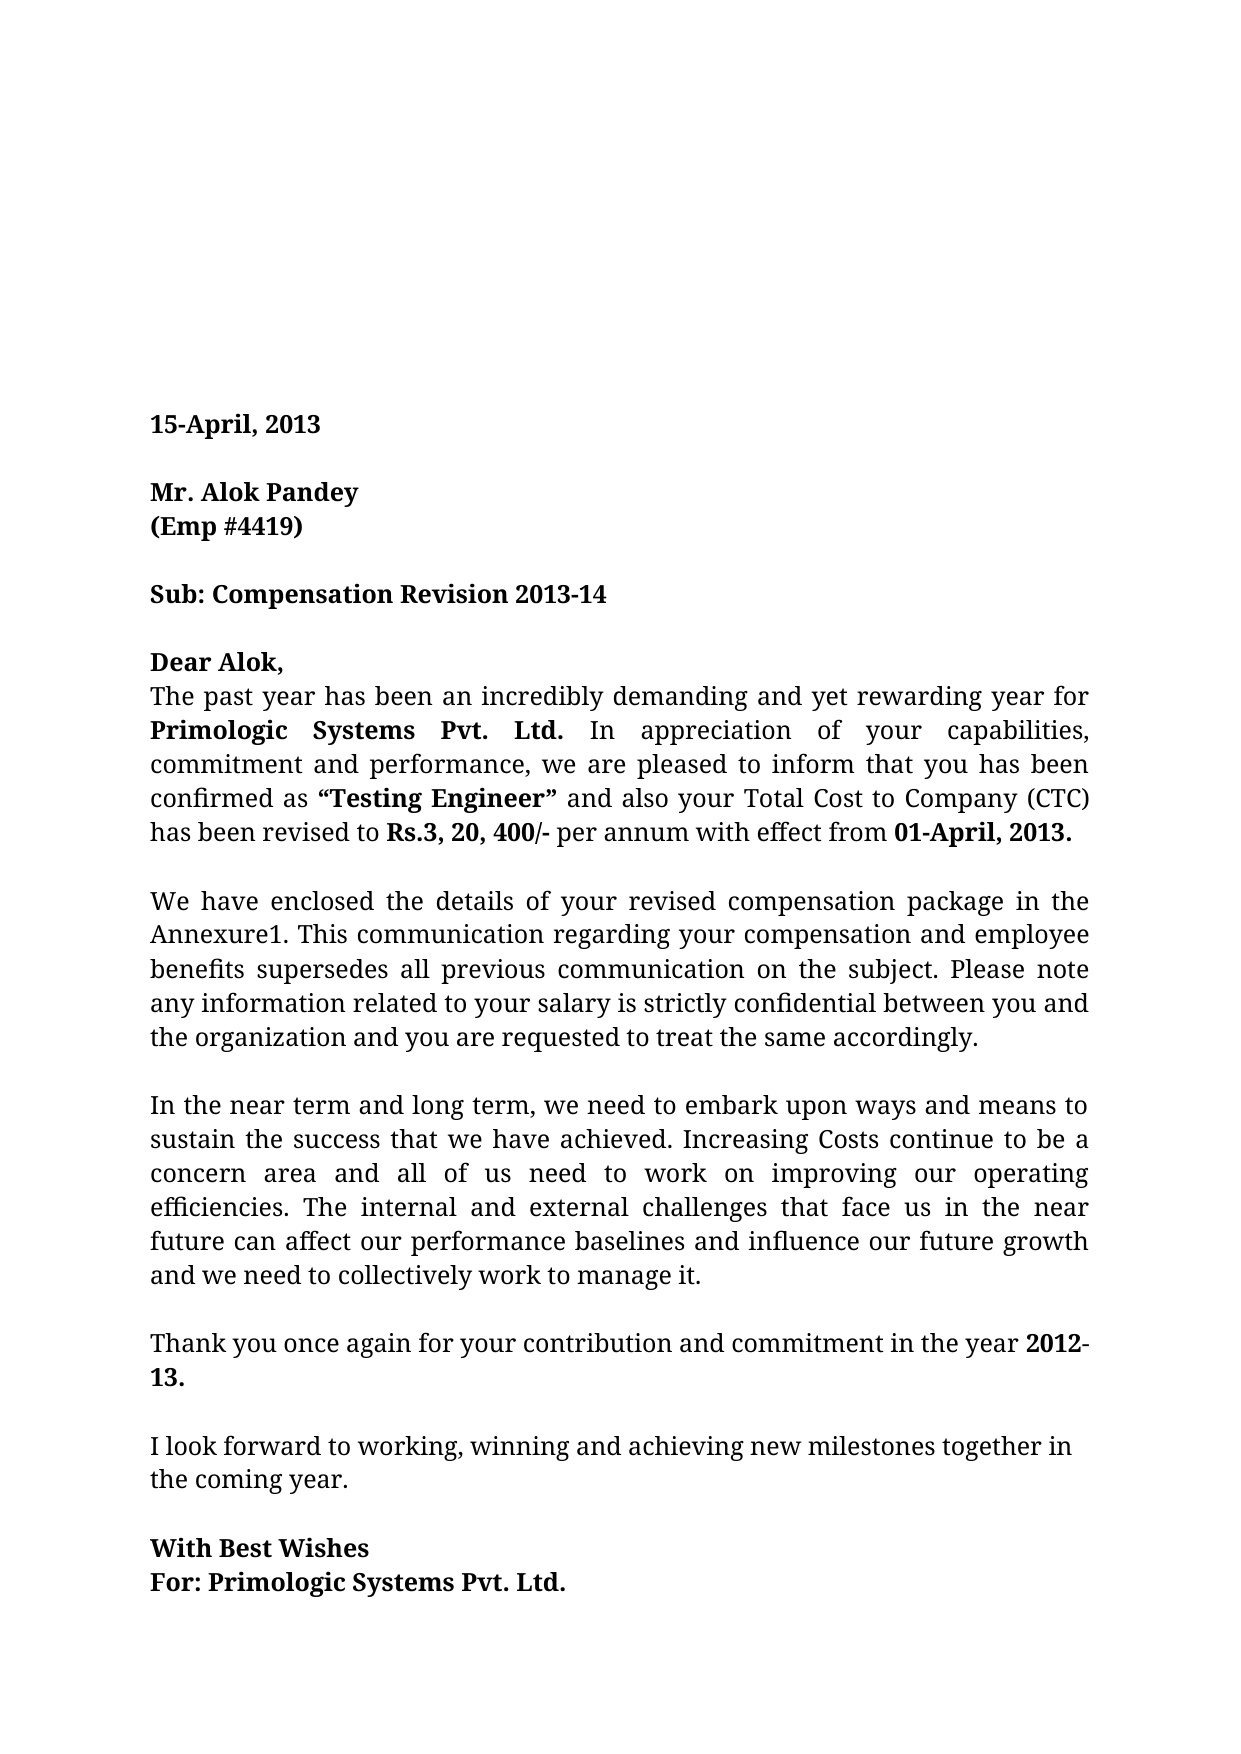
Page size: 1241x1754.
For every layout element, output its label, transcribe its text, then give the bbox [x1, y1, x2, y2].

text The past year has been an incredibly demanding and yet rewarding year for Primologic Systems Pvt. Ltd. In appreciation of your capabilities, commitment and performance, we are pleased to inform that you has been confirmed as “Testing Engineer” and also your Total Cost to Company (CTC) has been revised to Rs.3, 20, 400/- per annum with effect from 01-April, 2013. [150, 679, 1090, 849]
text For: Primologic Systems Pvt. Ltd. [150, 1564, 1090, 1598]
text (Emp #4419) [150, 508, 1090, 542]
text With Best Wishes [150, 1530, 1090, 1564]
text I look forward to working, winning and achieving new milestones together in the coming year. [150, 1428, 1090, 1496]
text Thank you once again for your contribution and commitment in the year 2012-13. [150, 1326, 1090, 1394]
text 15-April, 2013 [150, 406, 1090, 440]
text Sub: Compensation Revision 2013-14 [150, 577, 1090, 611]
text Mr. Alok Pandey [150, 474, 1090, 508]
text Dear Alok, [150, 645, 1090, 679]
text In the near term and long term, we need to embark upon ways and means to sustain the success that we have achieved. Increasing Costs continue to be a concern area and all of us need to work on improving our operating efficiencies. The internal and external challenges that face us in the near future can affect our performance baselines and influence our future growth and we need to collectively work to manage it. [150, 1087, 1090, 1292]
text We have enclosed the details of your revised compensation package in the Annexure1. This communication regarding your compensation and employee benefits supersedes all previous communication on the subject. Please note any information related to your salary is strictly confidential between you and the organization and you are requested to treat the same accordingly. [150, 883, 1090, 1053]
